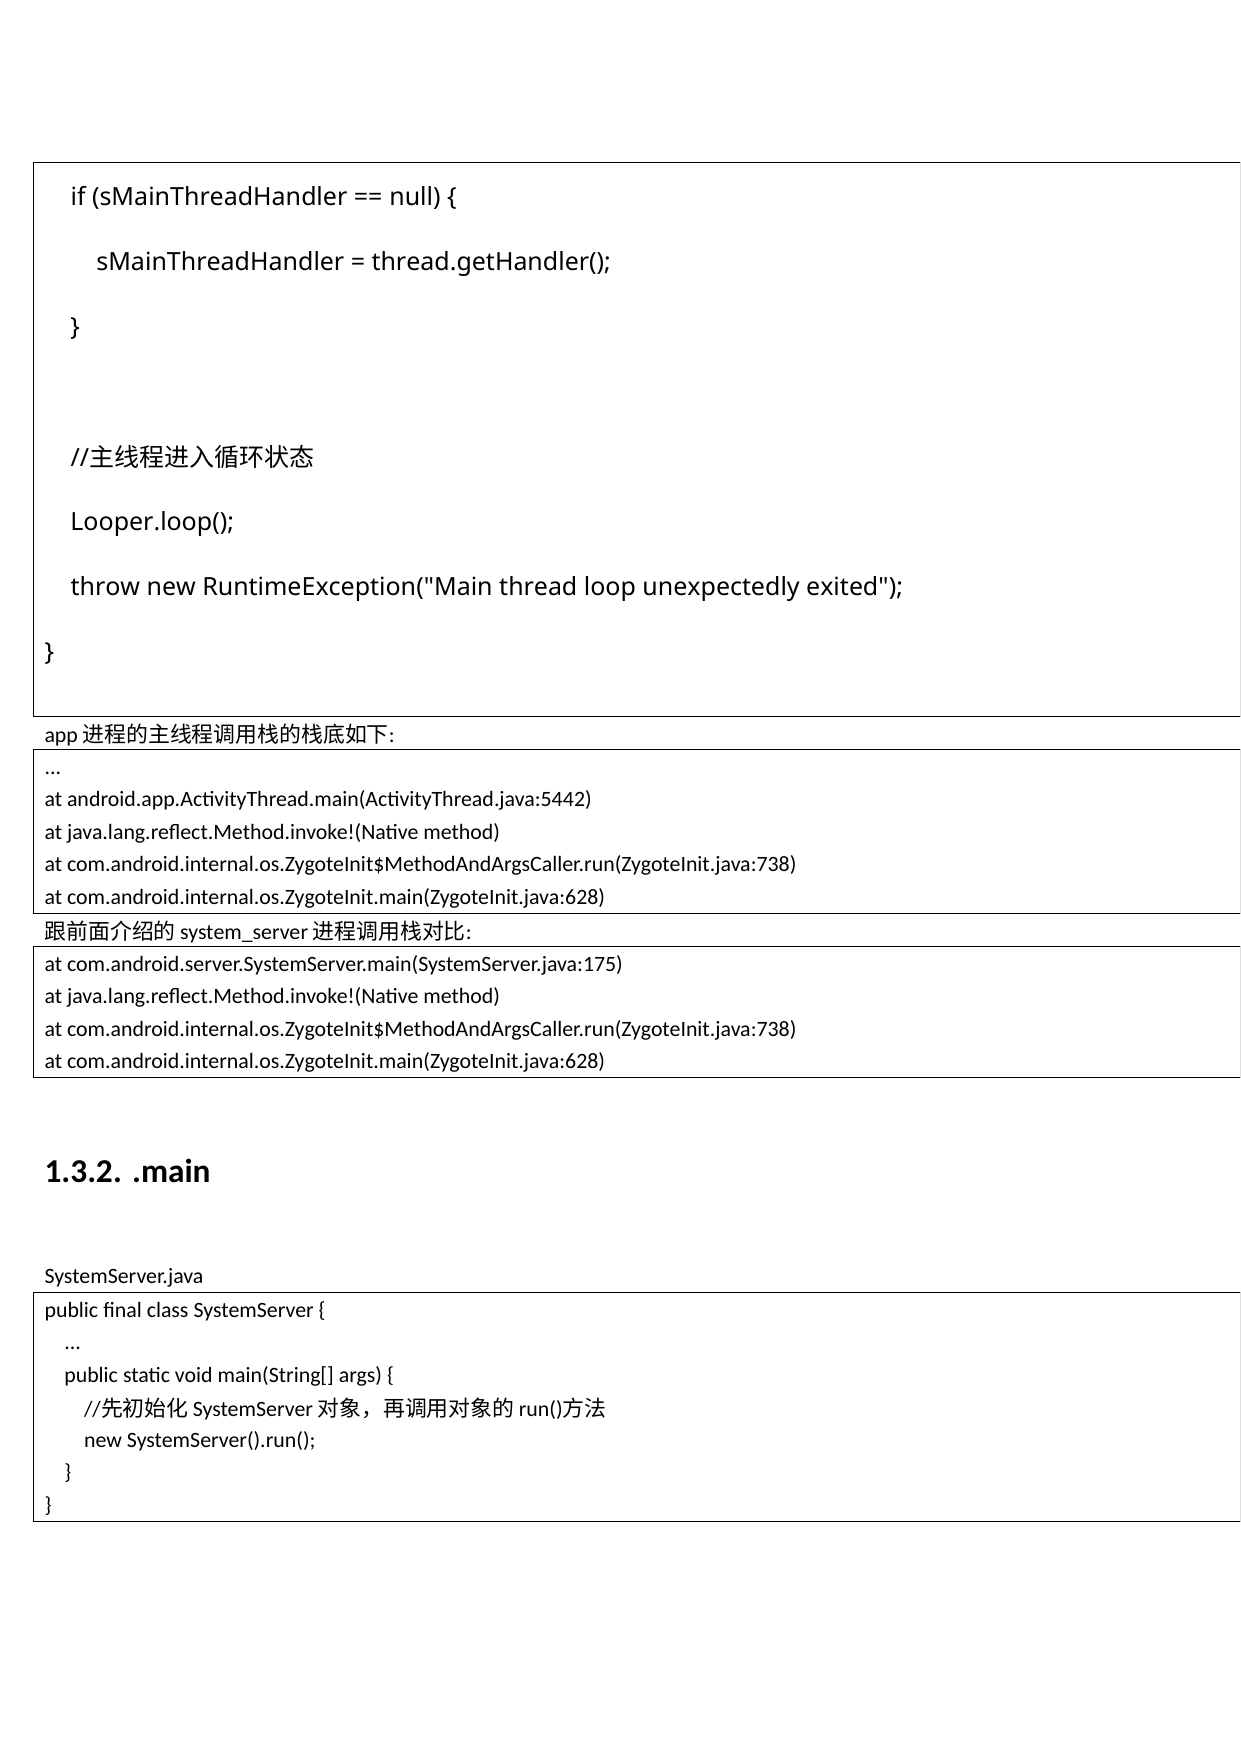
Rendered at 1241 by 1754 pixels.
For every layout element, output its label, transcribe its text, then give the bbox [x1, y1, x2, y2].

subtitle .main [44, 1138, 1240, 1203]
text SystemServer.java [44, 1259, 1240, 1292]
table_header at com.android.server.SystemServer.main(SystemServer.java:175) at java.lang.reflect.Method.invoke!(Native method) at com.android.internal.os.ZygoteInit$MethodAndArgsCaller.run(ZygoteInit.java:738) at com.android.internal.os.ZygoteInit.main(ZygoteInit.java:628) [34, 947, 1240, 1077]
table_header ... at android.app.ActivityThread.main(ActivityThread.java:5442) at java.lang.reflect.Method.invoke!(Native method) at com.android.internal.os.ZygoteInit$MethodAndArgsCaller.run(ZygoteInit.java:738) at com.android.internal.os.ZygoteInit.main(ZygoteInit.java:628) [34, 750, 1240, 913]
text 跟前面介绍的system_server进程调用栈对比: [44, 914, 1240, 946]
text app进程的主线程调用栈的栈底如下: [44, 717, 1240, 749]
table_header public final class SystemServer { ... public static void main(String[] args) { //先初始化SystemServer对象，再调用对象的run()方法 new SystemServer().run(); } } [34, 1293, 1240, 1521]
